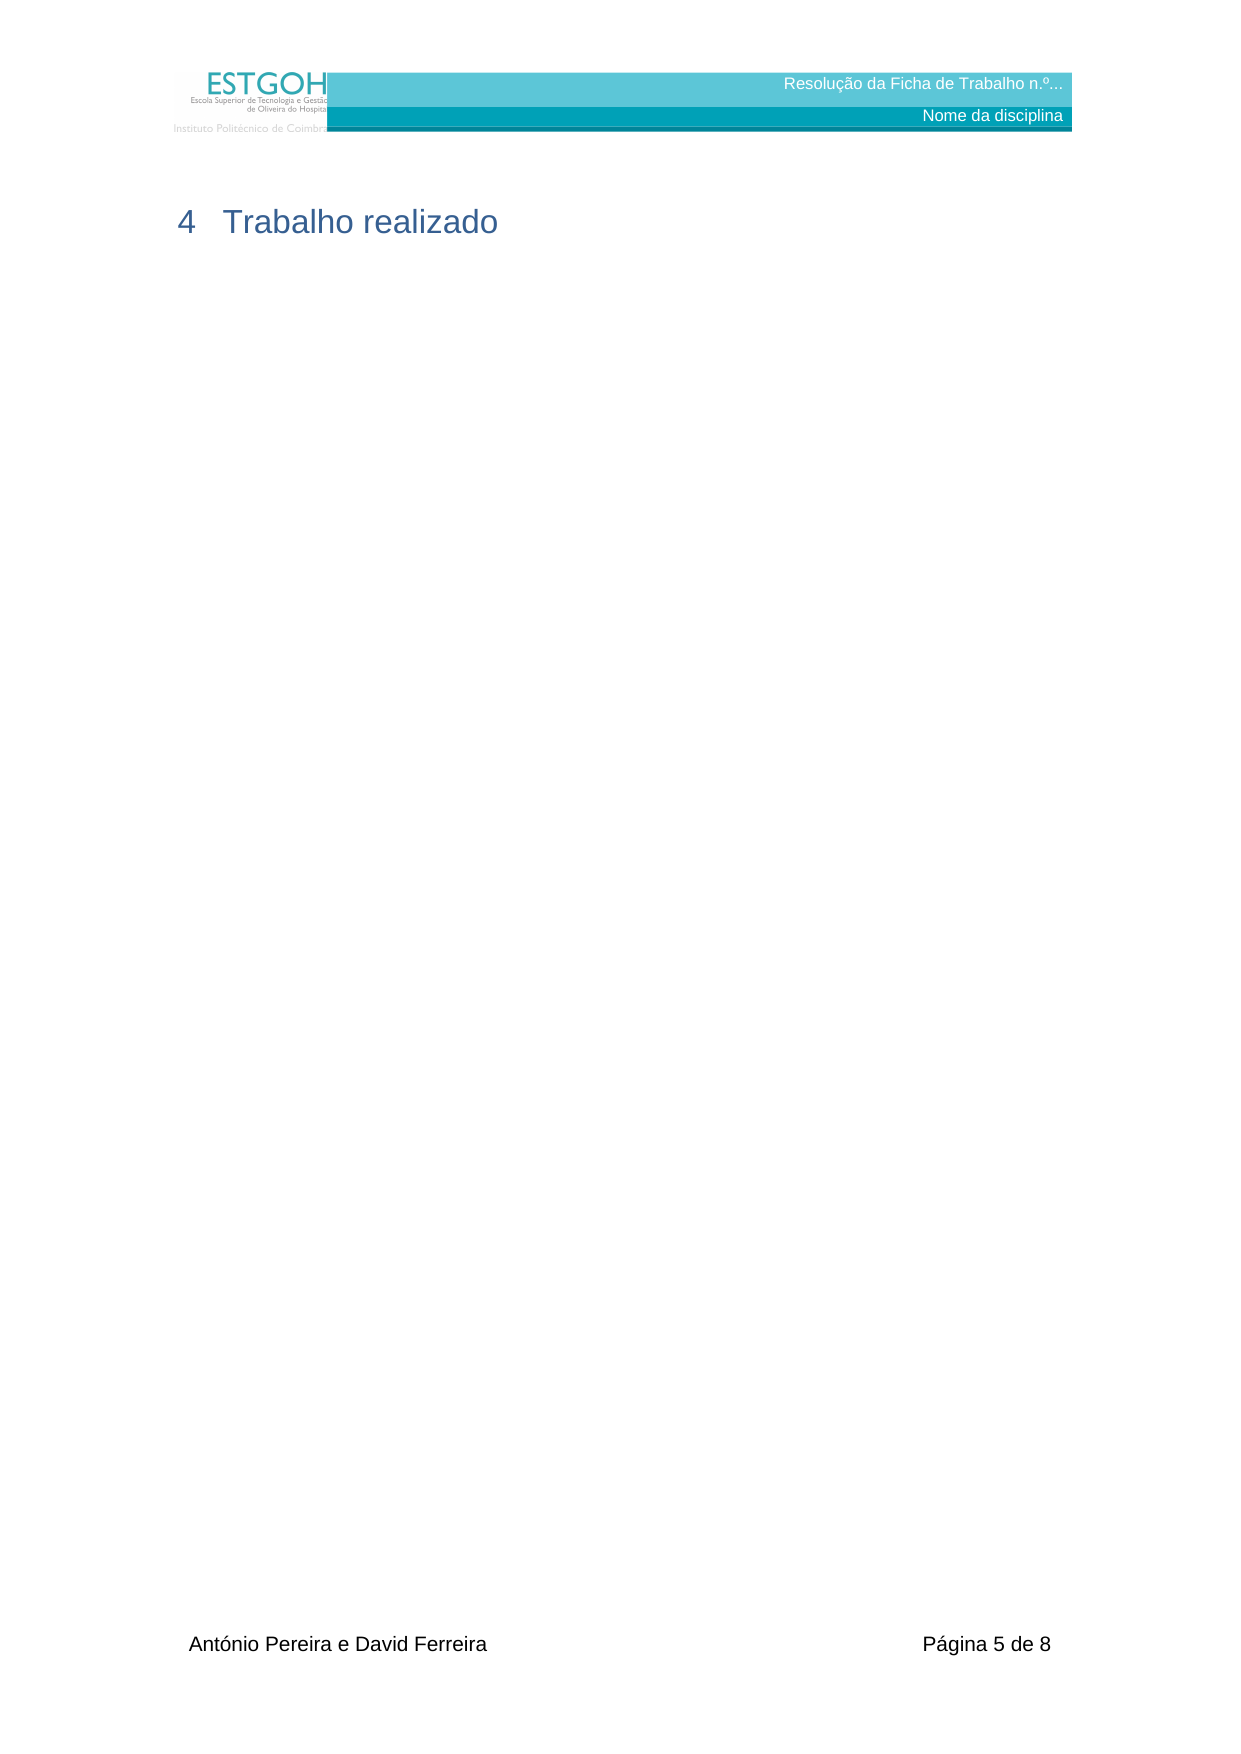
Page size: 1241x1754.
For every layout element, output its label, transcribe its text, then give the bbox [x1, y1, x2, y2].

picture [174, 72, 328, 132]
subtitle Trabalho realizado [177, 202, 1063, 241]
